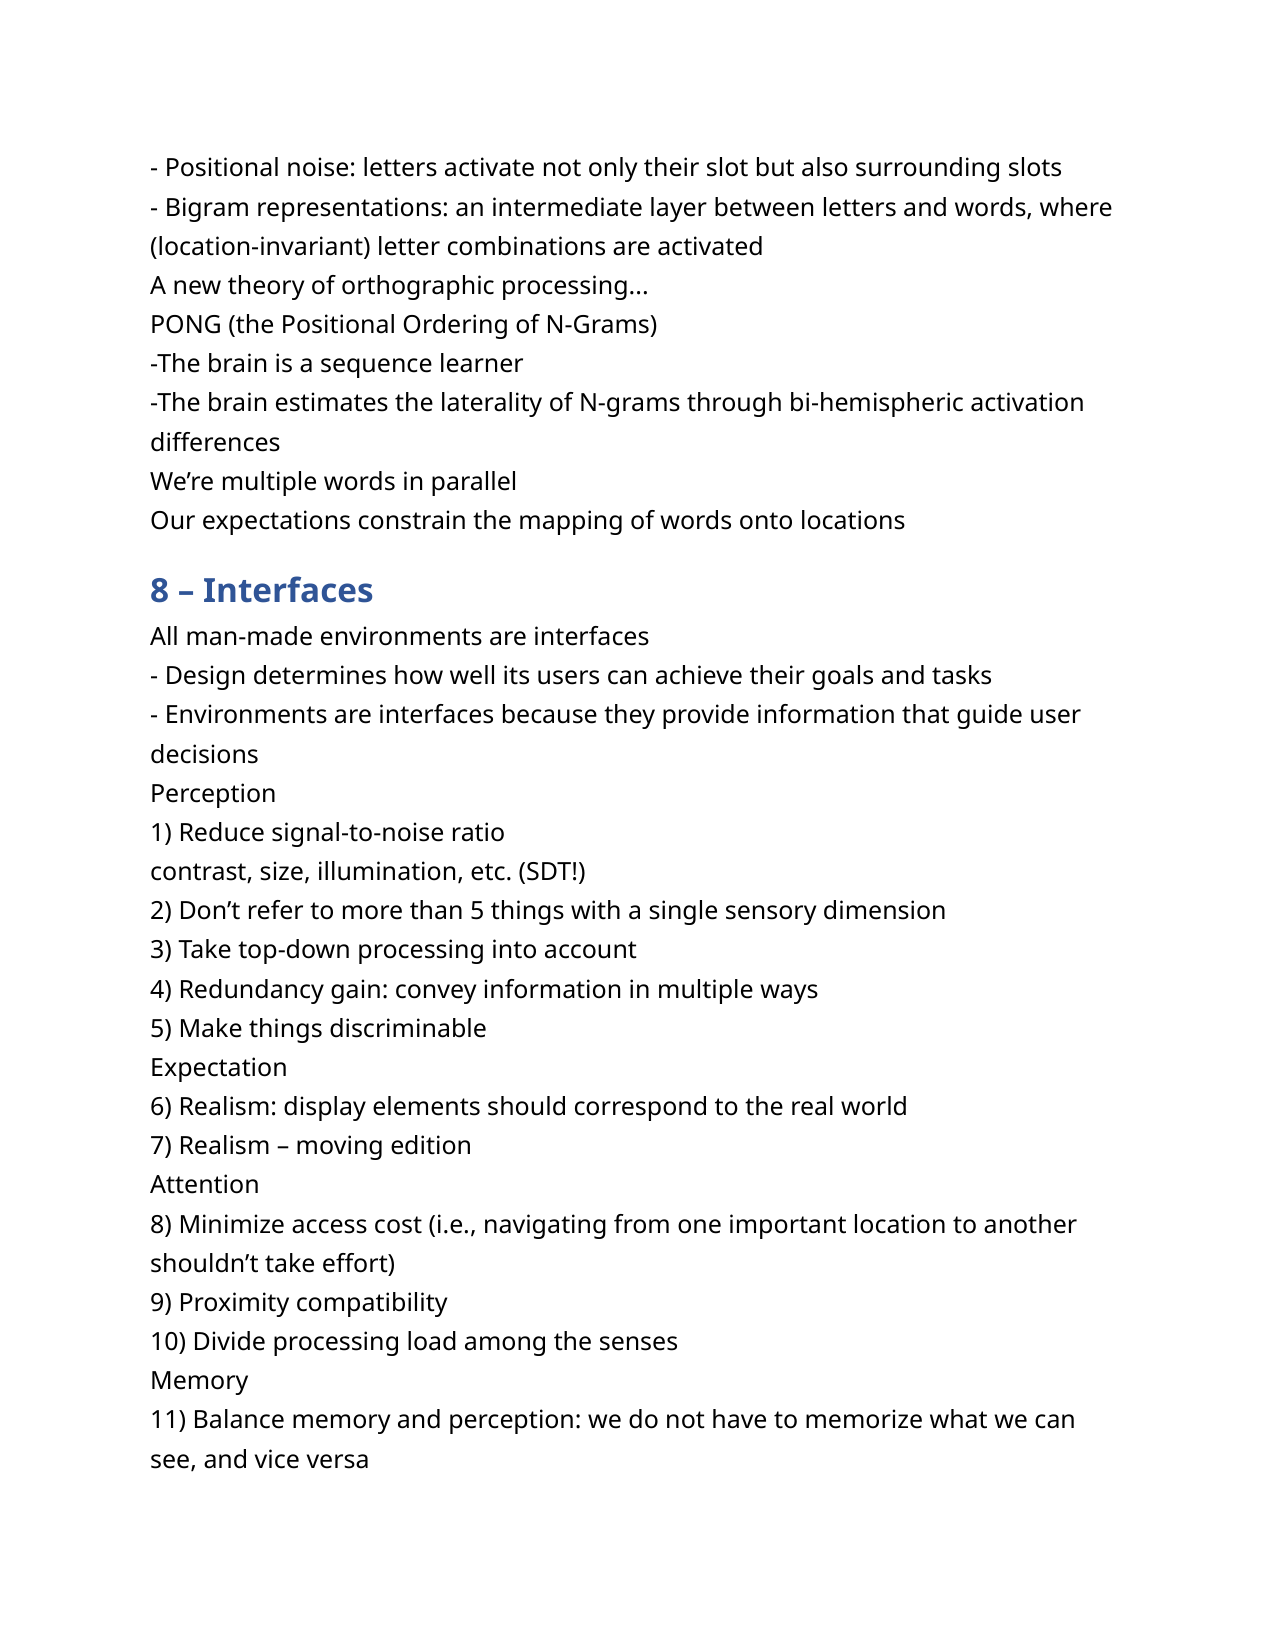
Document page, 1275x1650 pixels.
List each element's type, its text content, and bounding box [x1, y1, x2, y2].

text 5) Make things discriminable [150, 1011, 1125, 1044]
text -The brain estimates the laterality of N-grams through bi-hemispheric activation differences [150, 385, 1125, 458]
text 8) Minimize access cost (i.e., navigating from one important location to another shouldn’t take effort) [150, 1206, 1125, 1279]
text 9) Proximity compatibility [150, 1285, 1125, 1319]
text 4) Redundancy gain: convey information in multiple ways [150, 971, 1125, 1005]
text contrast, size, illumination, etc. (SDT!) [150, 854, 1125, 888]
text 11) Balance memory and perception: we do not have to memorize what we can see, and vice versa [150, 1402, 1125, 1475]
text A new theory of orthographic processing... [150, 267, 1125, 302]
text - Environments are interfaces because they provide information that guide user decisions [150, 697, 1125, 770]
text 3) Take top-down processing into account [150, 932, 1125, 966]
text We’re multiple words in parallel [150, 463, 1125, 497]
text 6) Realism: display elements should correspond to the real world [150, 1089, 1125, 1123]
text - Positional noise: letters activate not only their slot but also surrounding slots [150, 150, 1125, 184]
text - Bigram representations: an intermediate layer between letters and words, where (location-invariant) letter combinations are activated [150, 189, 1125, 262]
text Our expectations constrain the mapping of words onto locations [150, 502, 1125, 537]
subtitle 8 – Interfaces [150, 567, 1125, 612]
text 2) Don’t refer to more than 5 things with a single sensory dimension [150, 893, 1125, 927]
text Expectation [150, 1050, 1125, 1084]
text 7) Realism – moving edition [150, 1128, 1125, 1162]
text 10) Divide processing load among the senses [150, 1324, 1125, 1358]
text PONG (the Positional Ordering of N-Grams) [150, 307, 1125, 341]
text Attention [150, 1167, 1125, 1201]
text Memory [150, 1363, 1125, 1397]
text - Design determines how well its users can achieve their goals and tasks [150, 658, 1125, 692]
text 1) Reduce signal-to-noise ratio [150, 815, 1125, 849]
text -The brain is a sequence learner [150, 346, 1125, 380]
text Perception [150, 776, 1125, 809]
text All man-made environments are interfaces [150, 619, 1125, 653]
